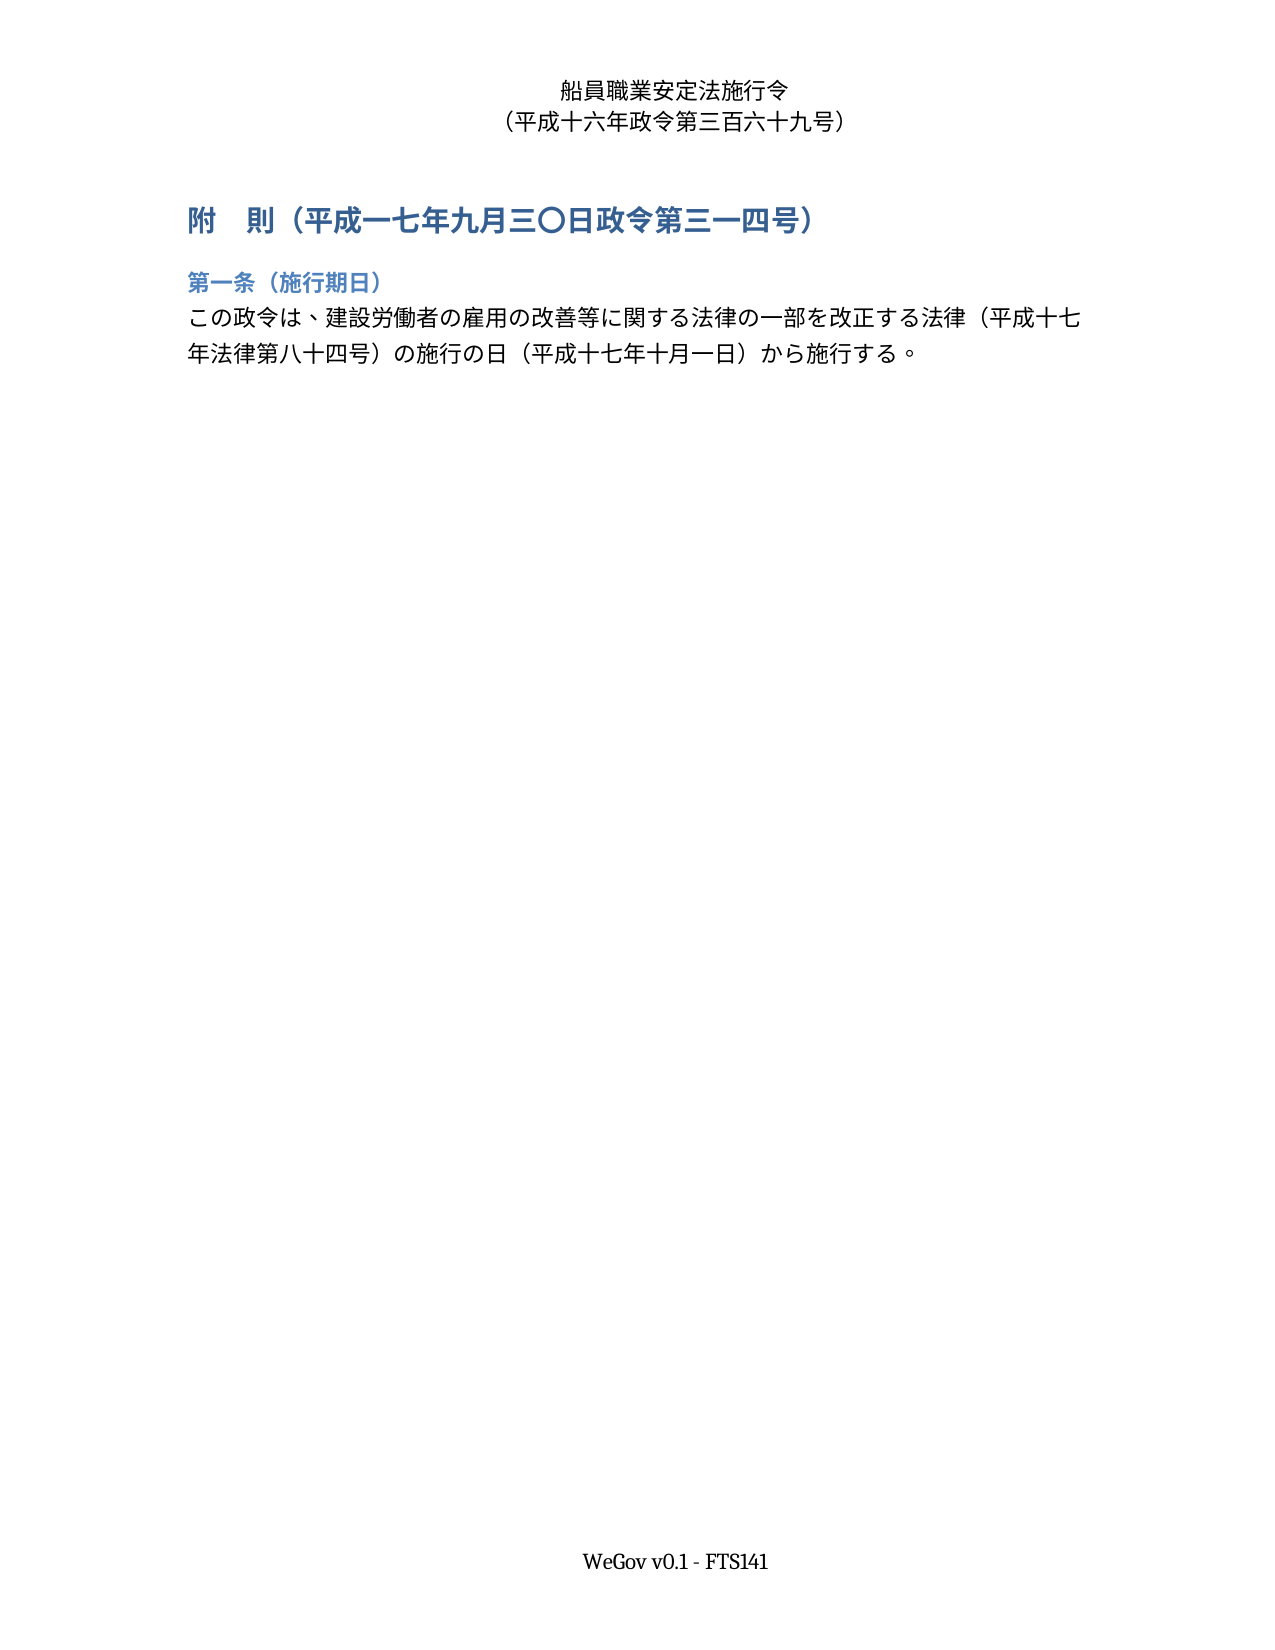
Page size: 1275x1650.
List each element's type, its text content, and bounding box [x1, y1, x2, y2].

subtitle 第一条（施行期日） [187, 266, 1087, 298]
subtitle 附 則（平成一七年九月三〇日政令第三一四号） [187, 200, 1087, 240]
text この政令は、建設労働者の雇用の改善等に関する法律の一部を改正する法律（平成十七年法律第八十四号）の施行の日（平成十七年十月一日）から施行する。 [187, 302, 1087, 369]
